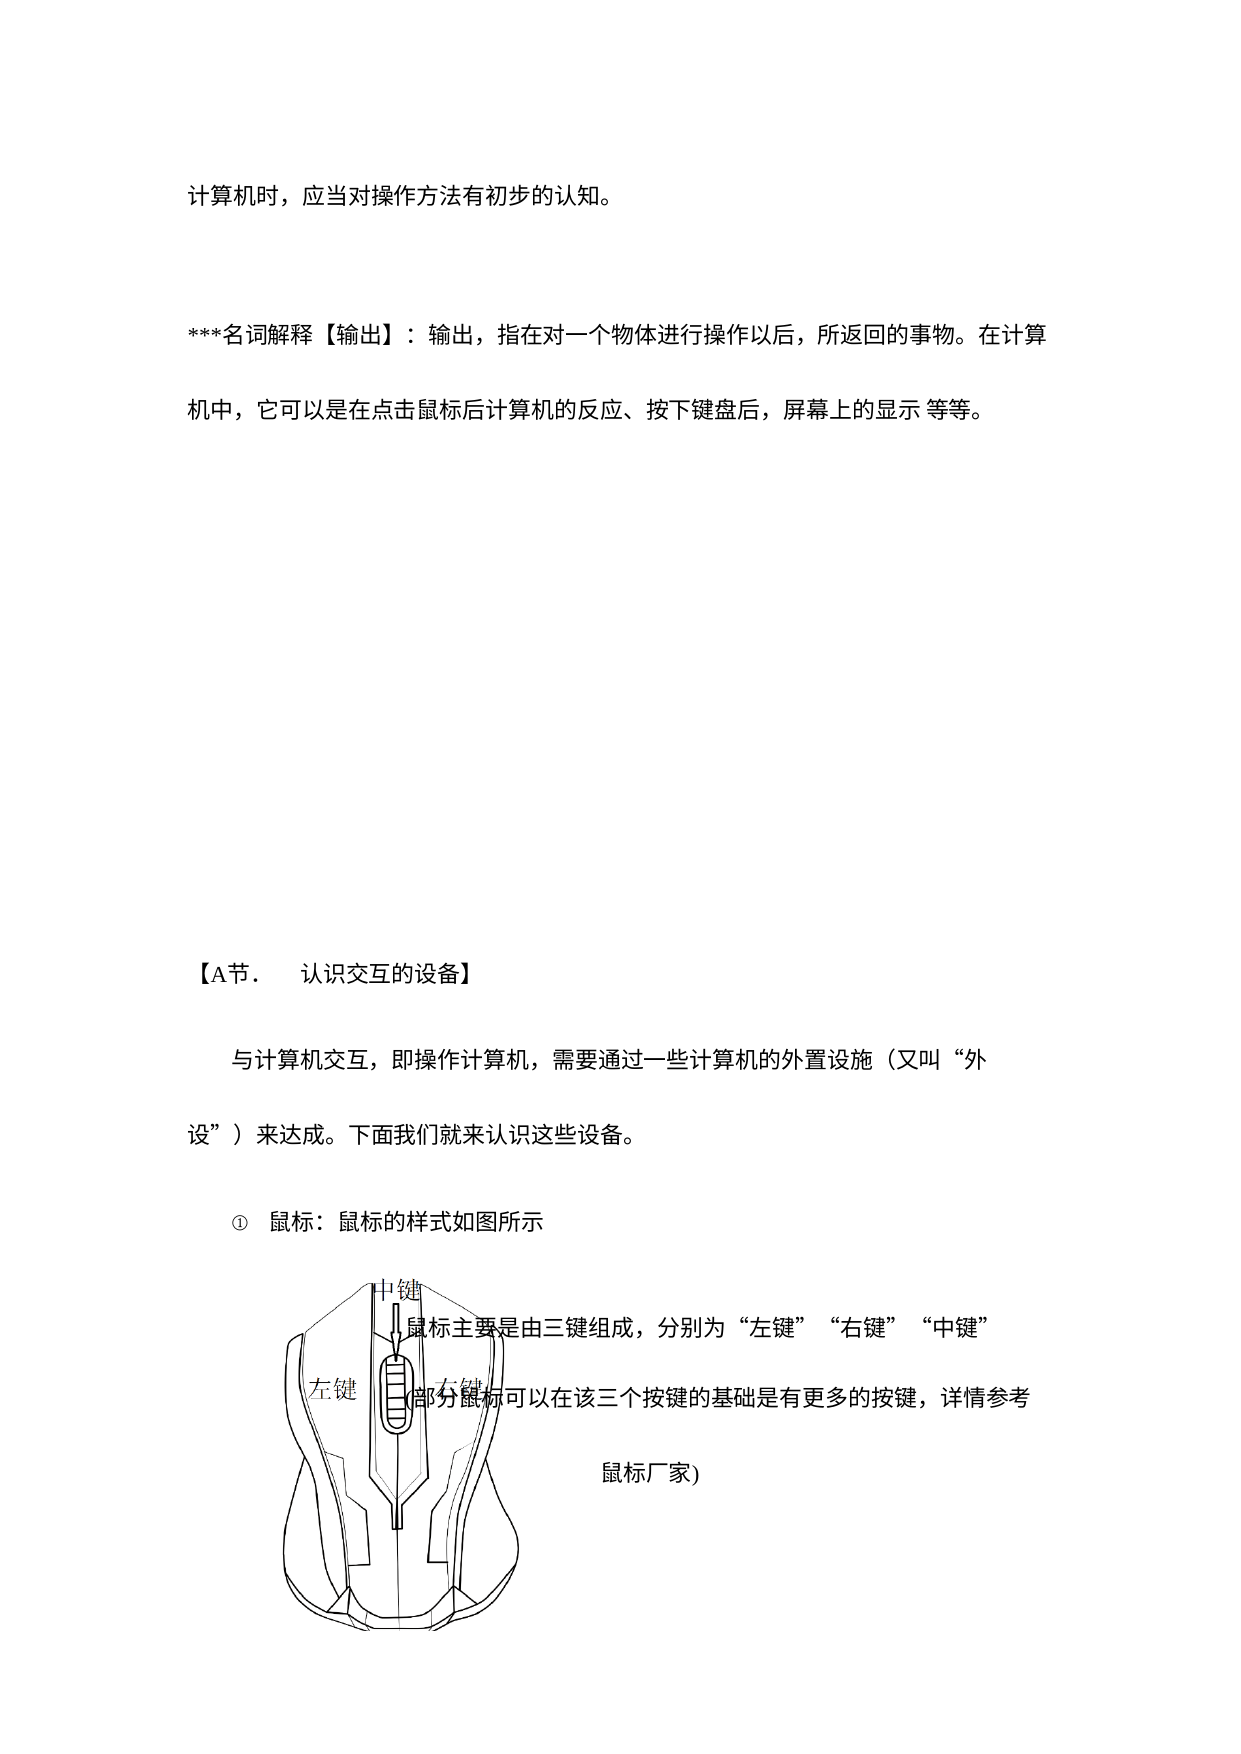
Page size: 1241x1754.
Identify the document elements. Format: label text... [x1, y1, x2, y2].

list 鼠标主要是由三键组成，分别为“左键”“右键”“中键” [187, 1294, 1053, 1359]
list (部分鼠标可以在该三个按键的基础是有更多的按键，详情参考鼠标厂家) [187, 1364, 1053, 1504]
list 鼠标：鼠标的样式如图所示 [231, 1188, 1053, 1253]
text 与计算机交互，即操作计算机，需要通过一些计算机的外置设施（又叫“外设”）来达成。下面我们就来认识这些设备。 [187, 1027, 1053, 1166]
text ***名词解释【输出】：输出，指在对一个物体进行操作以后，所返回的事物。在计算机中，它可以是在点击鼠标后计算机的反应、按下键盘后，屏幕上的显示 等等。 [187, 302, 1053, 441]
picture [269, 1504, 555, 1631]
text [187, 162, 1053, 227]
picture [269, 1359, 555, 1364]
list 认识交互的设备】 [187, 940, 1053, 1005]
picture [269, 1271, 555, 1294]
